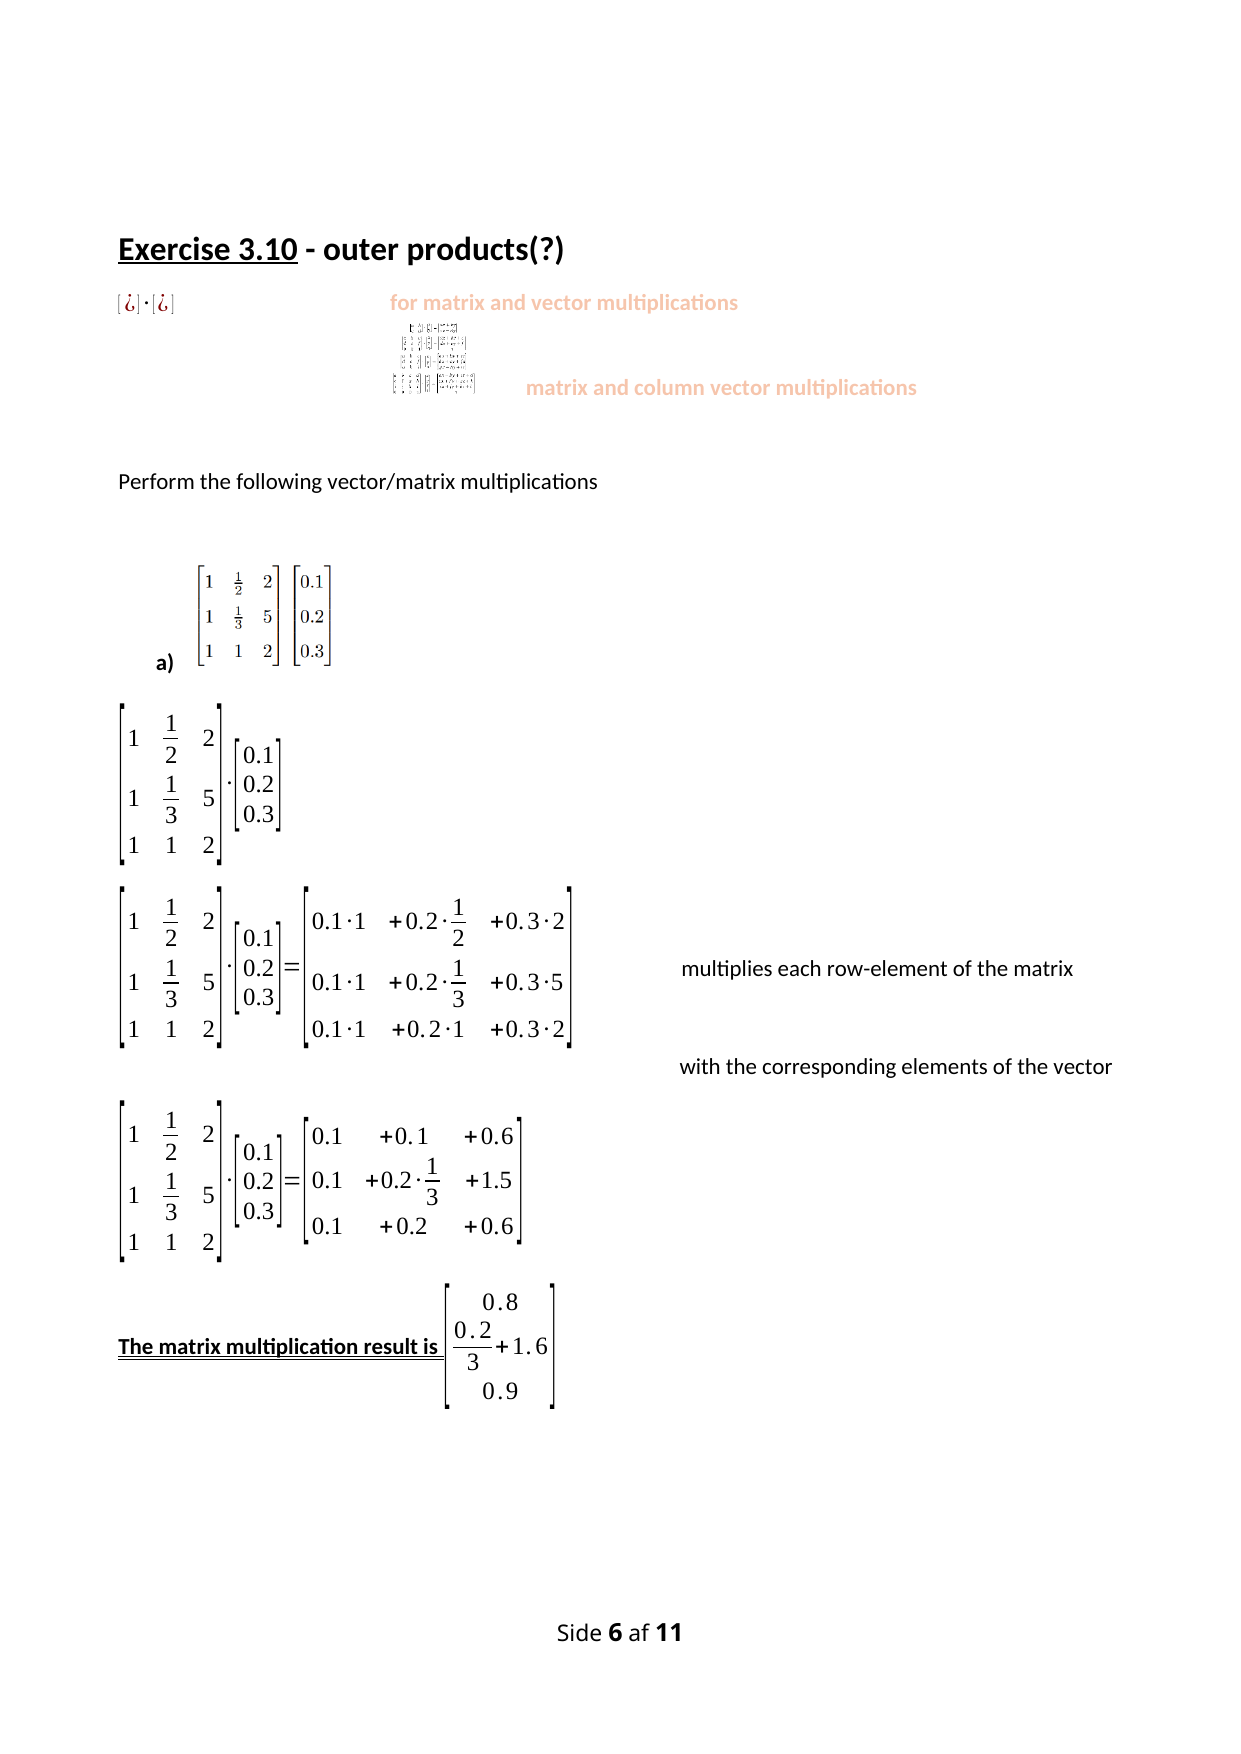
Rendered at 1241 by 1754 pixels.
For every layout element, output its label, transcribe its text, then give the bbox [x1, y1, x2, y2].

picture [389, 322, 477, 396]
text The matrix multiplication result is [118, 1282, 1122, 1411]
picture [193, 560, 333, 671]
text Exercise 3.10 - outer products(?) [118, 228, 1122, 268]
text multiplies each row-element of the matrix with the corresponding elements of the vector [118, 886, 1122, 1080]
text for matrix and vector multiplications matrix and column vector multiplications [118, 288, 1122, 401]
text Perform the following vector/matrix multiplications [118, 467, 1122, 495]
